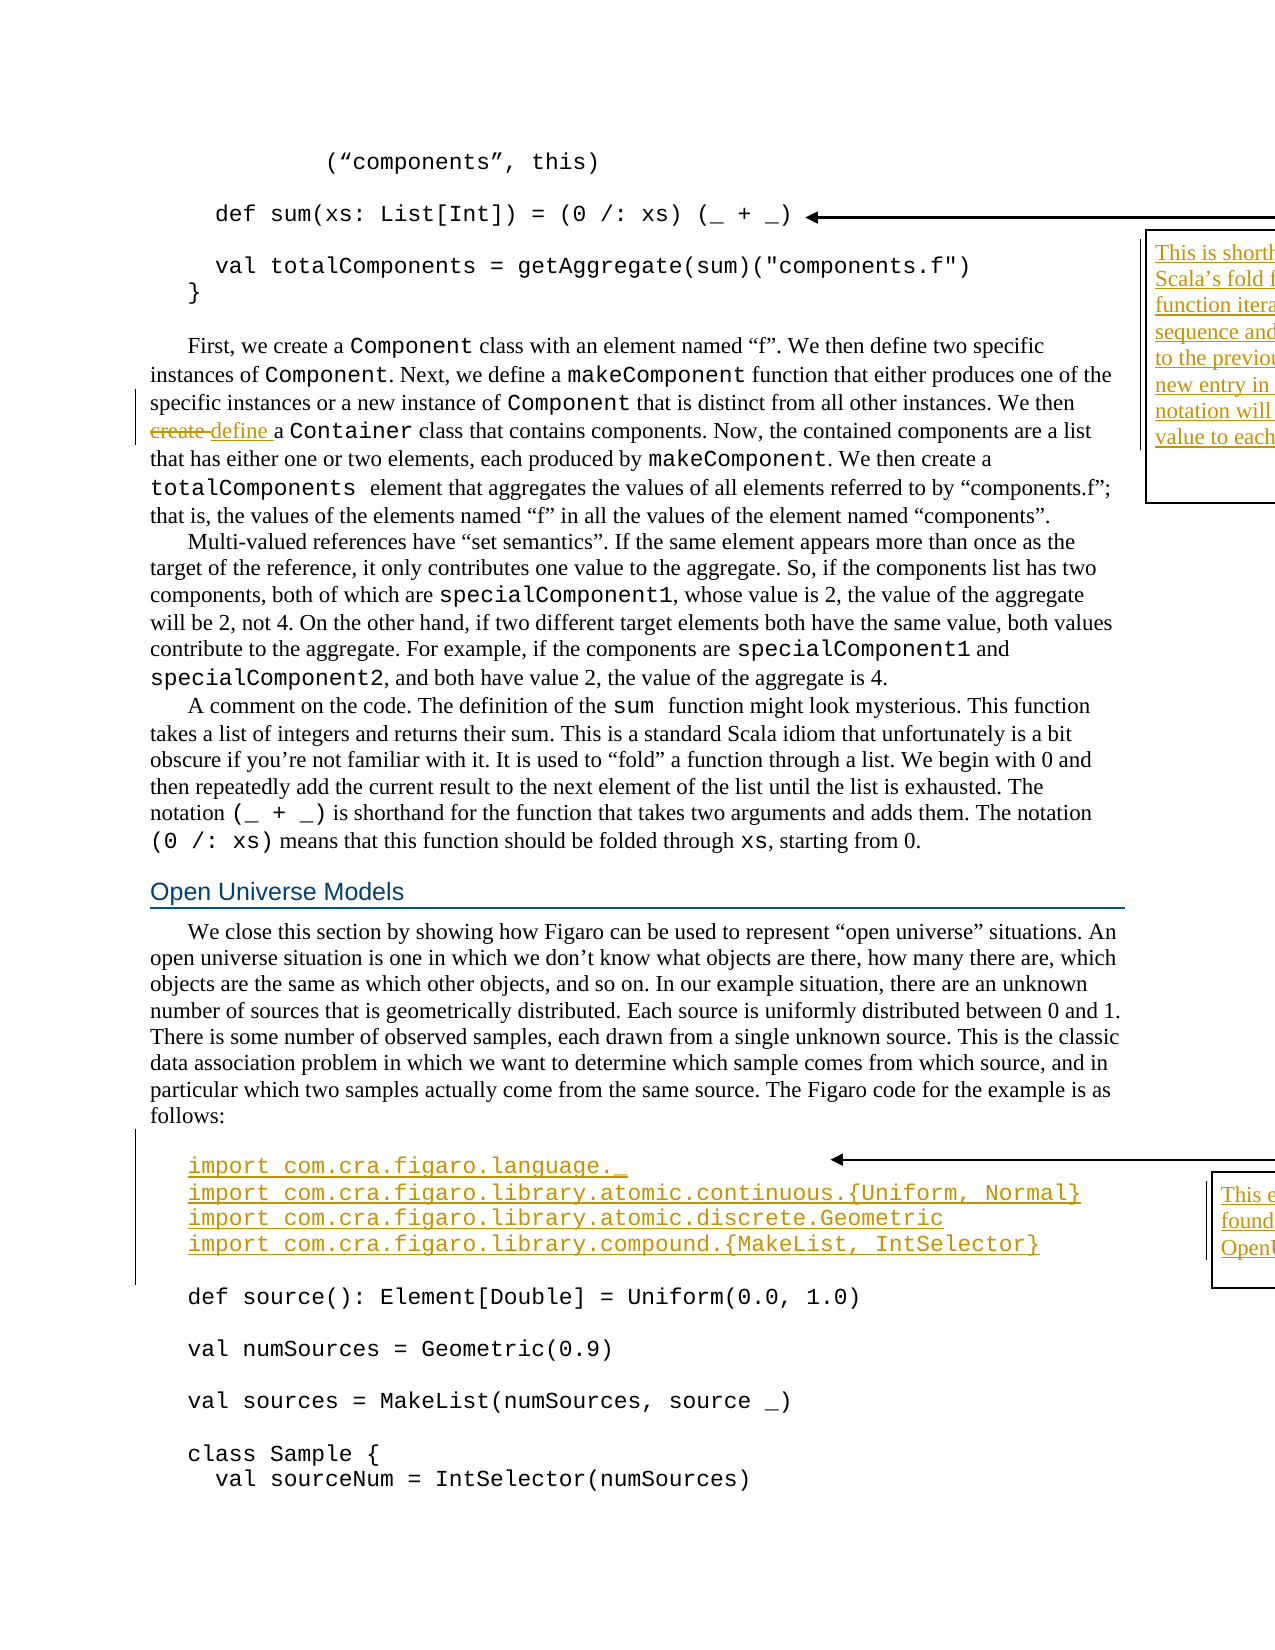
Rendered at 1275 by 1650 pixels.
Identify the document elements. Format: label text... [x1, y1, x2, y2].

text We close this section by showing how Figaro can be used to represent “open universe” situations. An open universe situation is one in which we don’t know what objects are there, how many there are, which objects are the same as which other objects, and so on. In our example situation, there are an unknown number of sources that is geometrically distributed. Each source is uniformly distributed between 0 and 1. There is some number of observed samples, each drawn from a single unknown source. This is the classic data association problem in which we want to determine which sample comes from which source, and in particular which two samples actually come from the same source. The Figaro code for the example is as follows: [150, 918, 1125, 1128]
text val numSources = Geometric(0.9) [187, 1337, 1125, 1363]
text Multi-valued references have “set semantics”. If the same element appears more than once as the target of the reference, it only contributes one value to the aggregate. So, if the components list has two components, both of which are specialComponent1, whose value is 2, the value of the aggregate will be 2, not 4. On the other hand, if two different target elements both have the same value, both values contribute to the aggregate. For example, if the components are specialComponent1 and specialComponent2, and both have value 2, the value of the aggregate is 4. [150, 528, 1125, 692]
text val sources = MakeList(numSources, source _) [187, 1389, 1125, 1416]
text val totalComponents = getAggregate(sum)("components.f") [187, 254, 1125, 280]
text A comment on the code. The definition of the sum function might look mysterious. This function takes a list of integers and returns their sum. This is a standard Scala idiom that unfortunately is a bit obscure if you’re not familiar with it. It is used to “fold” a function through a list. We begin with 0 and then repeatedly add the current result to the next element of the list until the list is exhausted. The notation (_ + _) is shorthand for the function that takes two arguments and adds them. The notation (0 /: xs) means that this function should be folded through xs, starting from 0. [150, 692, 1125, 856]
text def sum(xs: List[Int]) = (0 /: xs) (_ + _) [187, 202, 1125, 228]
text def source(): Element[Double] = Uniform(0.0, 1.0) [187, 1285, 1125, 1311]
subtitle Open Universe Models [150, 876, 1125, 907]
text First, we create a Component class with an element named “f”. We then define two specific instances of Component. Next, we define a makeComponent function that either produces one of the specific instances or a new instance of Component that is distinct from all other instances. We then a Container class that contains components. Now, the contained components are a list that has either one or two elements, each produced by makeComponent. We then create a totalComponents element that aggregates the values of all elements referred to by “components.f”; that is, the values of the elements named “f” in all the values of the element named “components”. [150, 332, 1125, 528]
text class Sample { [187, 1442, 1125, 1468]
text (“components”, this) [187, 150, 1125, 176]
text val sourceNum = IntSelector(numSources) [187, 1468, 1125, 1494]
text } [187, 280, 1125, 306]
